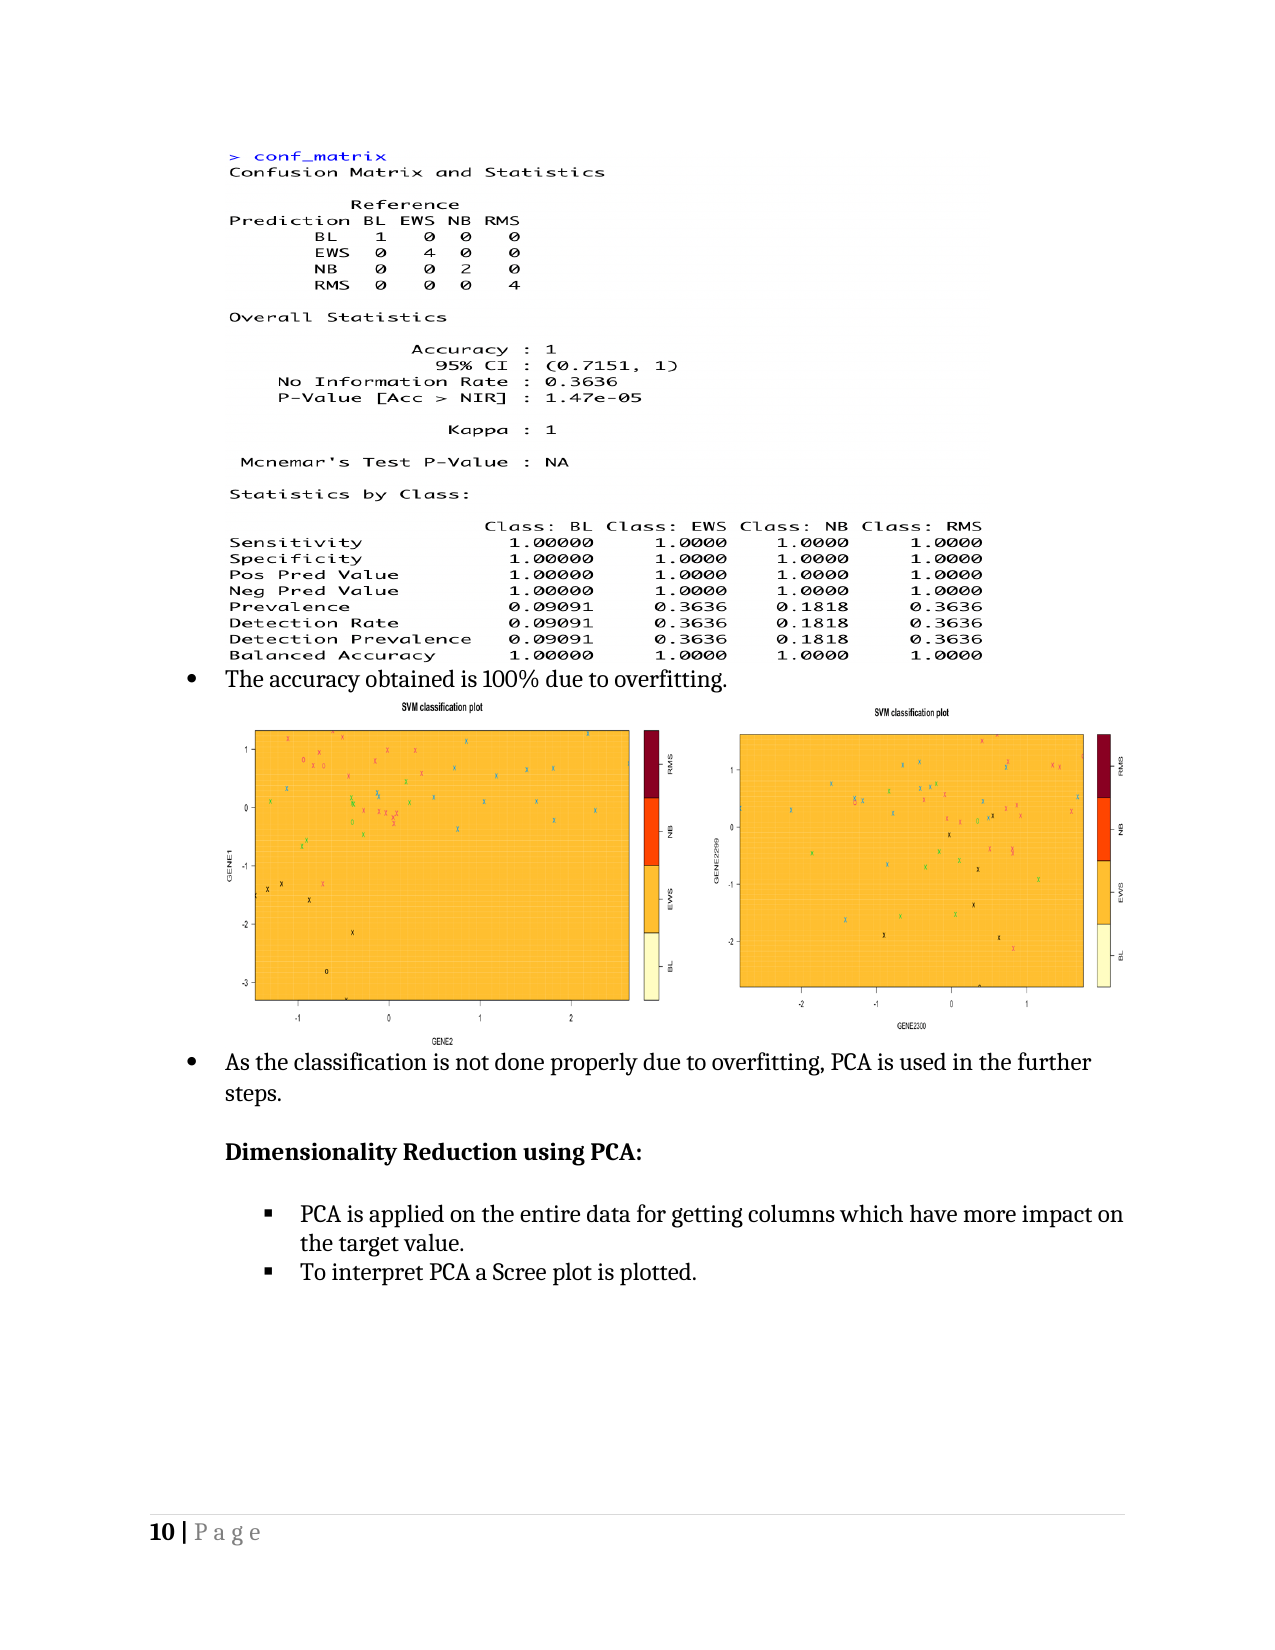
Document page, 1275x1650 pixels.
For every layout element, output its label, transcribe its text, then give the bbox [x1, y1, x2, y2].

picture [225, 693, 674, 1048]
list The accuracy obtained is 100% due to overfitting. [187, 665, 1125, 694]
list Dimensionality Reduction using PCA: [225, 1138, 1125, 1167]
list To interpret PCA a Scree plot is plotted. [262, 1258, 1125, 1287]
list PCA is applied on the entire data for getting columns which have more impact on the target value. [262, 1200, 1125, 1258]
picture [712, 696, 1125, 1032]
list As the classification is not done properly due to overfitting, PCA is used in the further steps. [187, 1047, 1125, 1107]
picture [225, 150, 990, 663]
